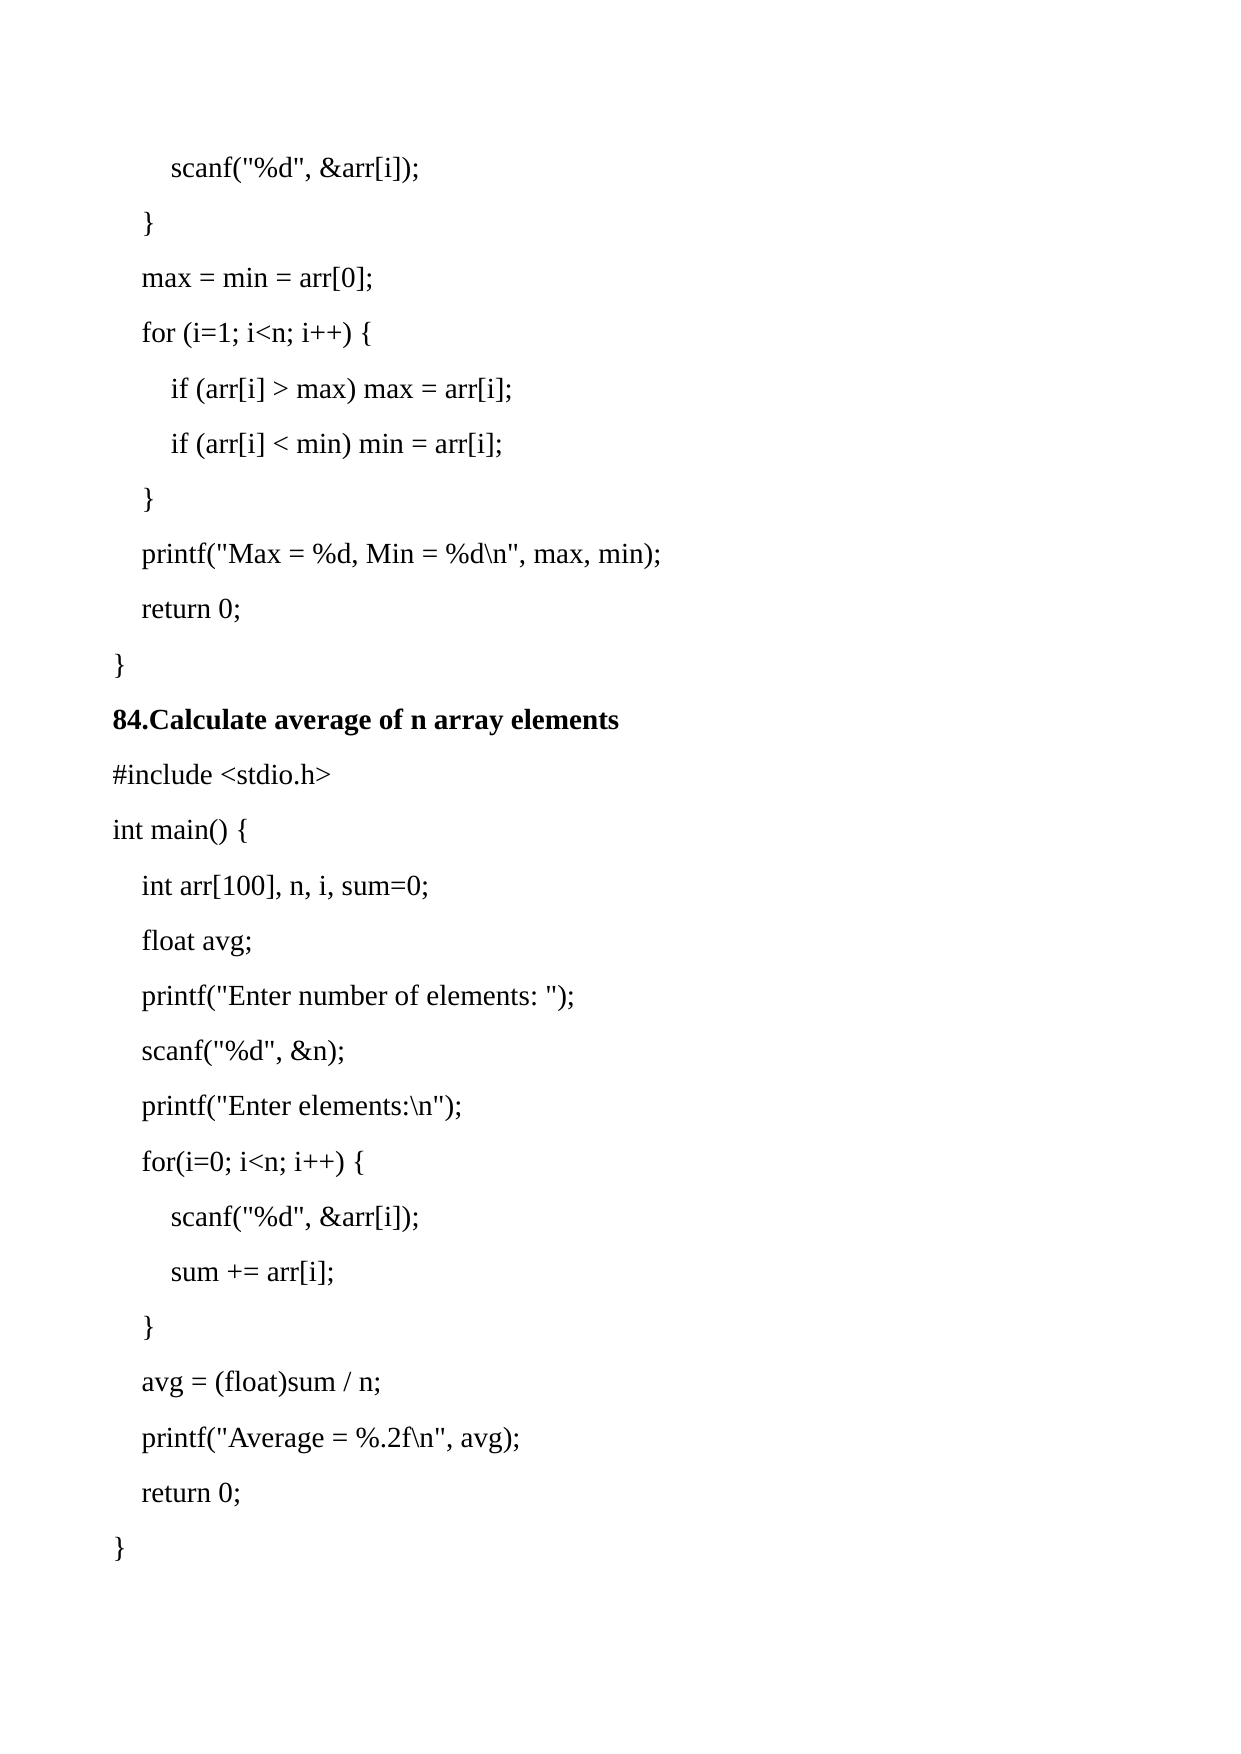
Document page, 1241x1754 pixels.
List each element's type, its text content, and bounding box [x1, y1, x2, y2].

text float avg; [112, 923, 1128, 956]
text printf("Average = %.2f\n", avg); [112, 1420, 1128, 1453]
text } [112, 1309, 1128, 1343]
text scanf("%d", &n); [112, 1033, 1128, 1067]
text for (i=1; i<n; i++) { [112, 316, 1128, 349]
text max = min = arr[0]; [112, 260, 1128, 294]
text return 0; [112, 592, 1128, 625]
text } [112, 205, 1128, 239]
text printf("Enter number of elements: "); [112, 978, 1128, 1012]
text } [112, 647, 1128, 680]
text } [112, 481, 1128, 515]
text 84.Calculate average of n array elements [112, 702, 1128, 736]
text if (arr[i] < min) min = arr[i]; [112, 426, 1128, 459]
text for(i=0; i<n; i++) { [112, 1144, 1128, 1177]
text printf("Max = %d, Min = %d\n", max, min); [112, 536, 1128, 570]
text #include <stdio.h> [112, 757, 1128, 791]
text printf("Enter elements:\n"); [112, 1088, 1128, 1122]
text int main() { [112, 812, 1128, 846]
text if (arr[i] > max) max = arr[i]; [112, 371, 1128, 404]
text int arr[100], n, i, sum=0; [112, 868, 1128, 901]
text scanf("%d", &arr[i]); [112, 150, 1128, 183]
text } [112, 1530, 1128, 1564]
text sum += arr[i]; [112, 1254, 1128, 1288]
text return 0; [112, 1475, 1128, 1508]
text scanf("%d", &arr[i]); [112, 1199, 1128, 1232]
text avg = (float)sum / n; [112, 1364, 1128, 1398]
